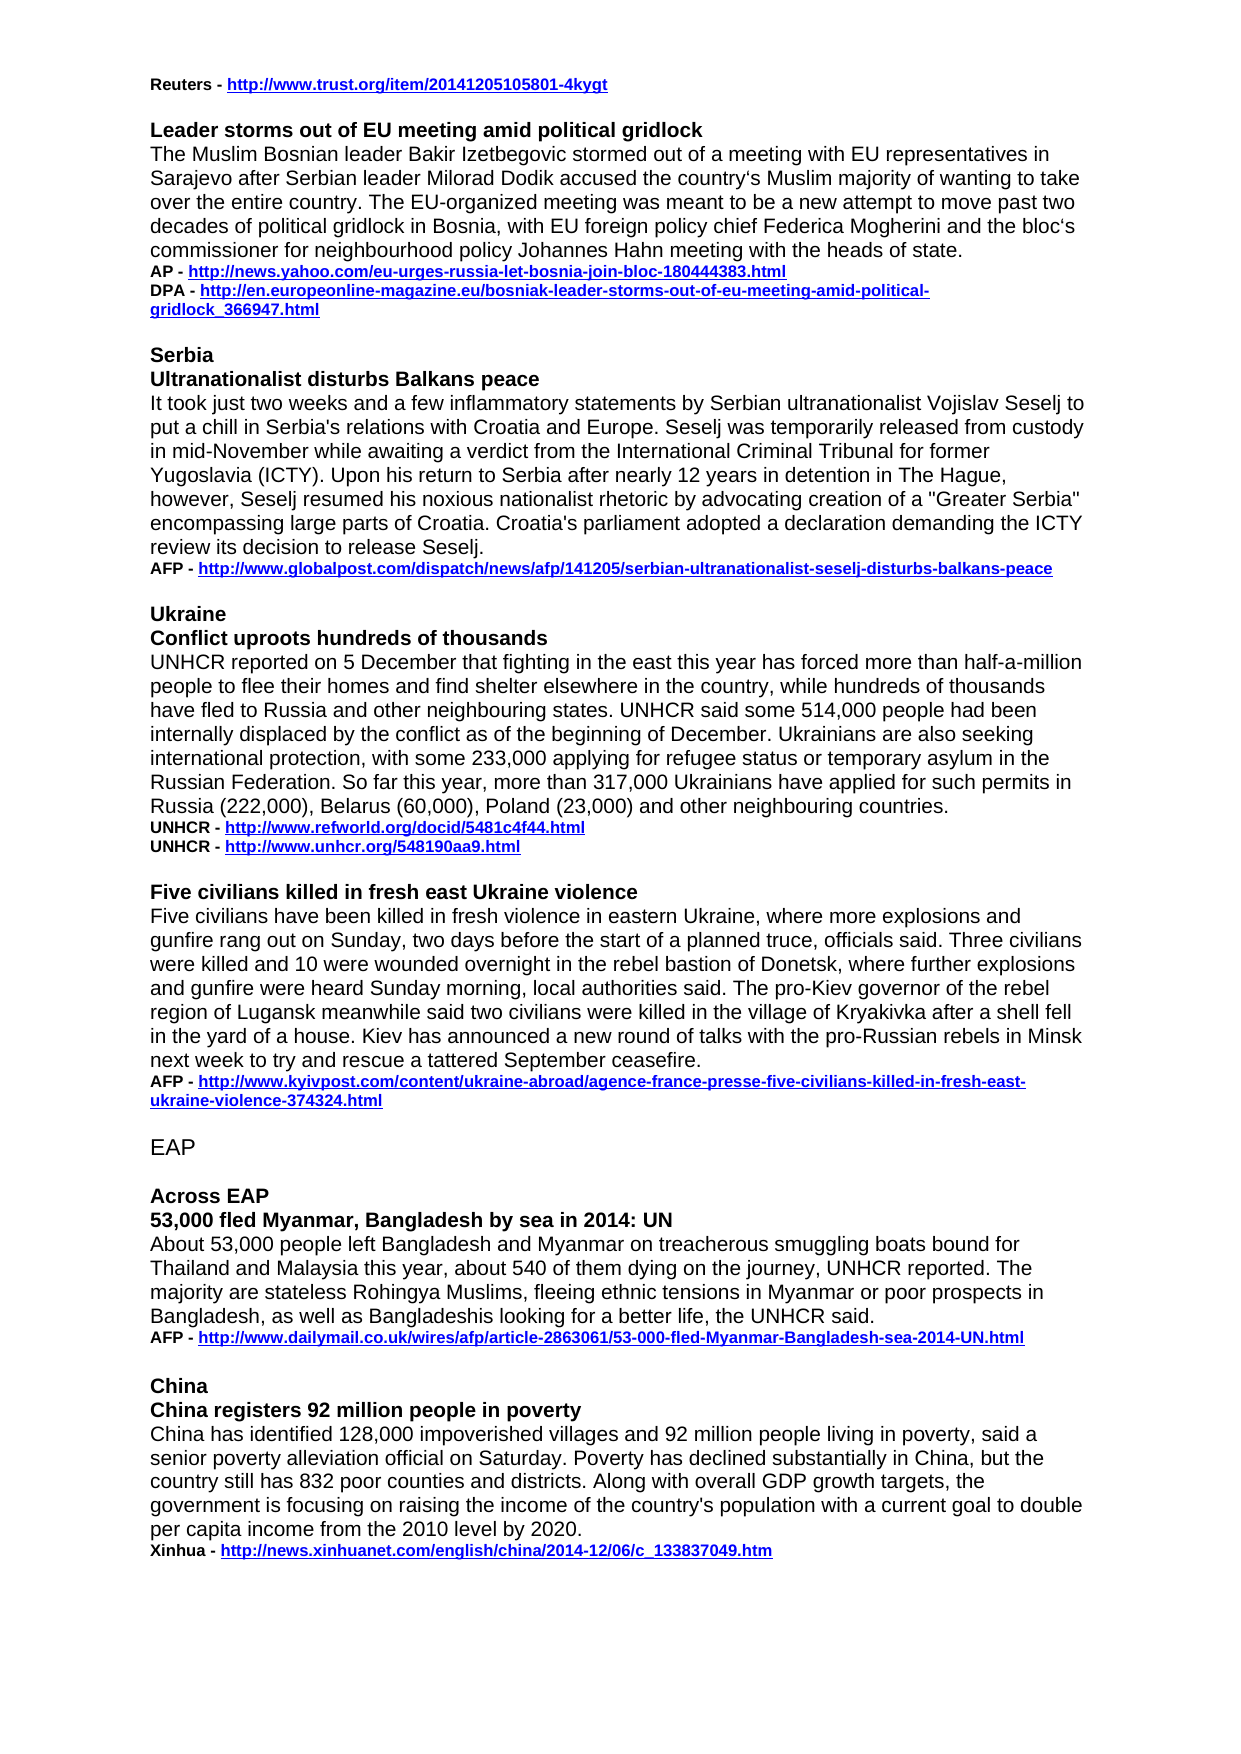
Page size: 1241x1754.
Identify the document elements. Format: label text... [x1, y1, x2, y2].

text Ukraine [150, 602, 1090, 626]
text DPA - http://en.europeonline-magazine.eu/bosniak-leader-storms-out-of-eu-meeting-amid-political-gridlock_366947.html [150, 281, 1090, 319]
text China has identified 128,000 impoverished villages and 92 million people living in poverty, said a senior poverty alleviation official on Saturday. Poverty has declined substantially in China, but the country still has 832 poor counties and districts. Along with overall GDP growth targets, the government is focusing on raising the income of the country's population with a current goal to double per capita income from the 2010 level by 2020. [150, 1421, 1090, 1541]
text It took just two weeks and a few inflammatory statements by Serbian ultranationalist Vojislav Seselj to put a chill in Serbia's relations with Croatia and Europe. Seselj was temporarily released from custody in mid-November while awaiting a verdict from the International Criminal Tribunal for former Yugoslavia (ICTY). Upon his return to Serbia after nearly 12 years in detention in The Hague, however, Seselj resumed his noxious nationalist rhetoric by advocating creation of a "Greater Serbia" encompassing large parts of Croatia. Croatia's parliament adopted a declaration demanding the ICTY review its decision to release Seselj. [150, 391, 1090, 559]
text China registers 92 million people in poverty [150, 1397, 1090, 1421]
text Serbia [150, 343, 1090, 367]
text Xinhua - http://news.xinhuanet.com/english/china/2014-12/06/c_133837049.htm [150, 1541, 1090, 1560]
text Leader storms out of EU meeting amid political gridlock [150, 118, 1090, 142]
text UNHCR reported on 5 December that fighting in the east this year has forced more than half-a-million people to flee their homes and find shelter elsewhere in the country, while hundreds of thousands [150, 650, 1090, 698]
text 53,000 fled Myanmar, Bangladesh by sea in 2014: UN [150, 1208, 1090, 1232]
text Reuters - http://www.trust.org/item/20141205105801-4kygt [150, 75, 1090, 94]
text China [150, 1373, 1090, 1397]
text Ultranationalist disturbs Balkans peace [150, 367, 1090, 391]
text The Muslim Bosnian leader Bakir Izetbegovic stormed out of a meeting with EU representatives in Sarajevo after Serbian leader Milorad Dodik accused the country‘s Muslim majority of wanting to take over the entire country. The EU-organized meeting was meant to be a new attempt to move past two decades of political gridlock in Bosnia, with EU foreign policy chief Federica Mogherini and the bloc‘s commissioner for neighbourhood policy Johannes Hahn meeting with the heads of state. [150, 142, 1090, 262]
text AFP - http://www.kyivpost.com/content/ukraine-abroad/agence-france-presse-five-civilians-killed-in-fresh-east-ukraine-violence-374324.html [150, 1072, 1090, 1110]
text UNHCR - http://www.unhcr.org/548190aa9.html [150, 837, 1090, 856]
text AFP - http://www.dailymail.co.uk/wires/afp/article-2863061/53-000-fled-Myanmar-Bangladesh-sea-2014-UN.html [150, 1328, 1090, 1347]
text AP - http://news.yahoo.com/eu-urges-russia-let-bosnia-join-bloc-180444383.html [150, 262, 1090, 281]
text Across EAP [150, 1184, 1090, 1208]
text AFP - http://www.globalpost.com/dispatch/news/afp/141205/serbian-ultranationalist-seselj-disturbs-balkans-peace [150, 559, 1090, 578]
text Five civilians have been killed in fresh violence in eastern Ukraine, where more explosions and gunfire rang out on Sunday, two days before the start of a planned truce, officials said. Three civilians were killed and 10 were wounded overnight in the rebel bastion of Donetsk, where further explosions and gunfire were heard Sunday morning, local authorities said. The pro-Kiev governor of the rebel region of Lugansk meanwhile said two civilians were killed in the village of Kryakivka after a shell fell in the yard of a house. Kiev has announced a new round of talks with the pro-Russian rebels in Minsk next week to try and rescue a tattered September ceasefire. [150, 904, 1090, 1072]
text UNHCR - http://www.refworld.org/docid/5481c4f44.html [150, 818, 1090, 837]
text About 53,000 people left Bangladesh and Myanmar on treacherous smuggling boats bound for Thailand and Malaysia this year, about 540 of them dying on the journey, UNHCR reported. The majority are stateless Rohingya Muslims, fleeing ethnic tensions in Myanmar or poor prospects in Bangladesh, as well as Bangladeshis looking for a better life, the UNHCR said. [150, 1232, 1090, 1328]
text Conflict uproots hundreds of thousands [150, 626, 1090, 650]
text Five civilians killed in fresh east Ukraine violence [150, 880, 1090, 904]
text have fled to Russia and other neighbouring states. UNHCR said some 514,000 people had been internally displaced by the conflict as of the beginning of December. Ukrainians are also seeking international protection, with some 233,000 applying for refugee status or temporary asylum in the Russian Federation. So far this year, more than 317,000 Ukrainians have applied for such permits in Russia (222,000), Belarus (60,000), Poland (23,000) and other neighbouring countries. [150, 698, 1090, 818]
text EAP [150, 1134, 1090, 1160]
